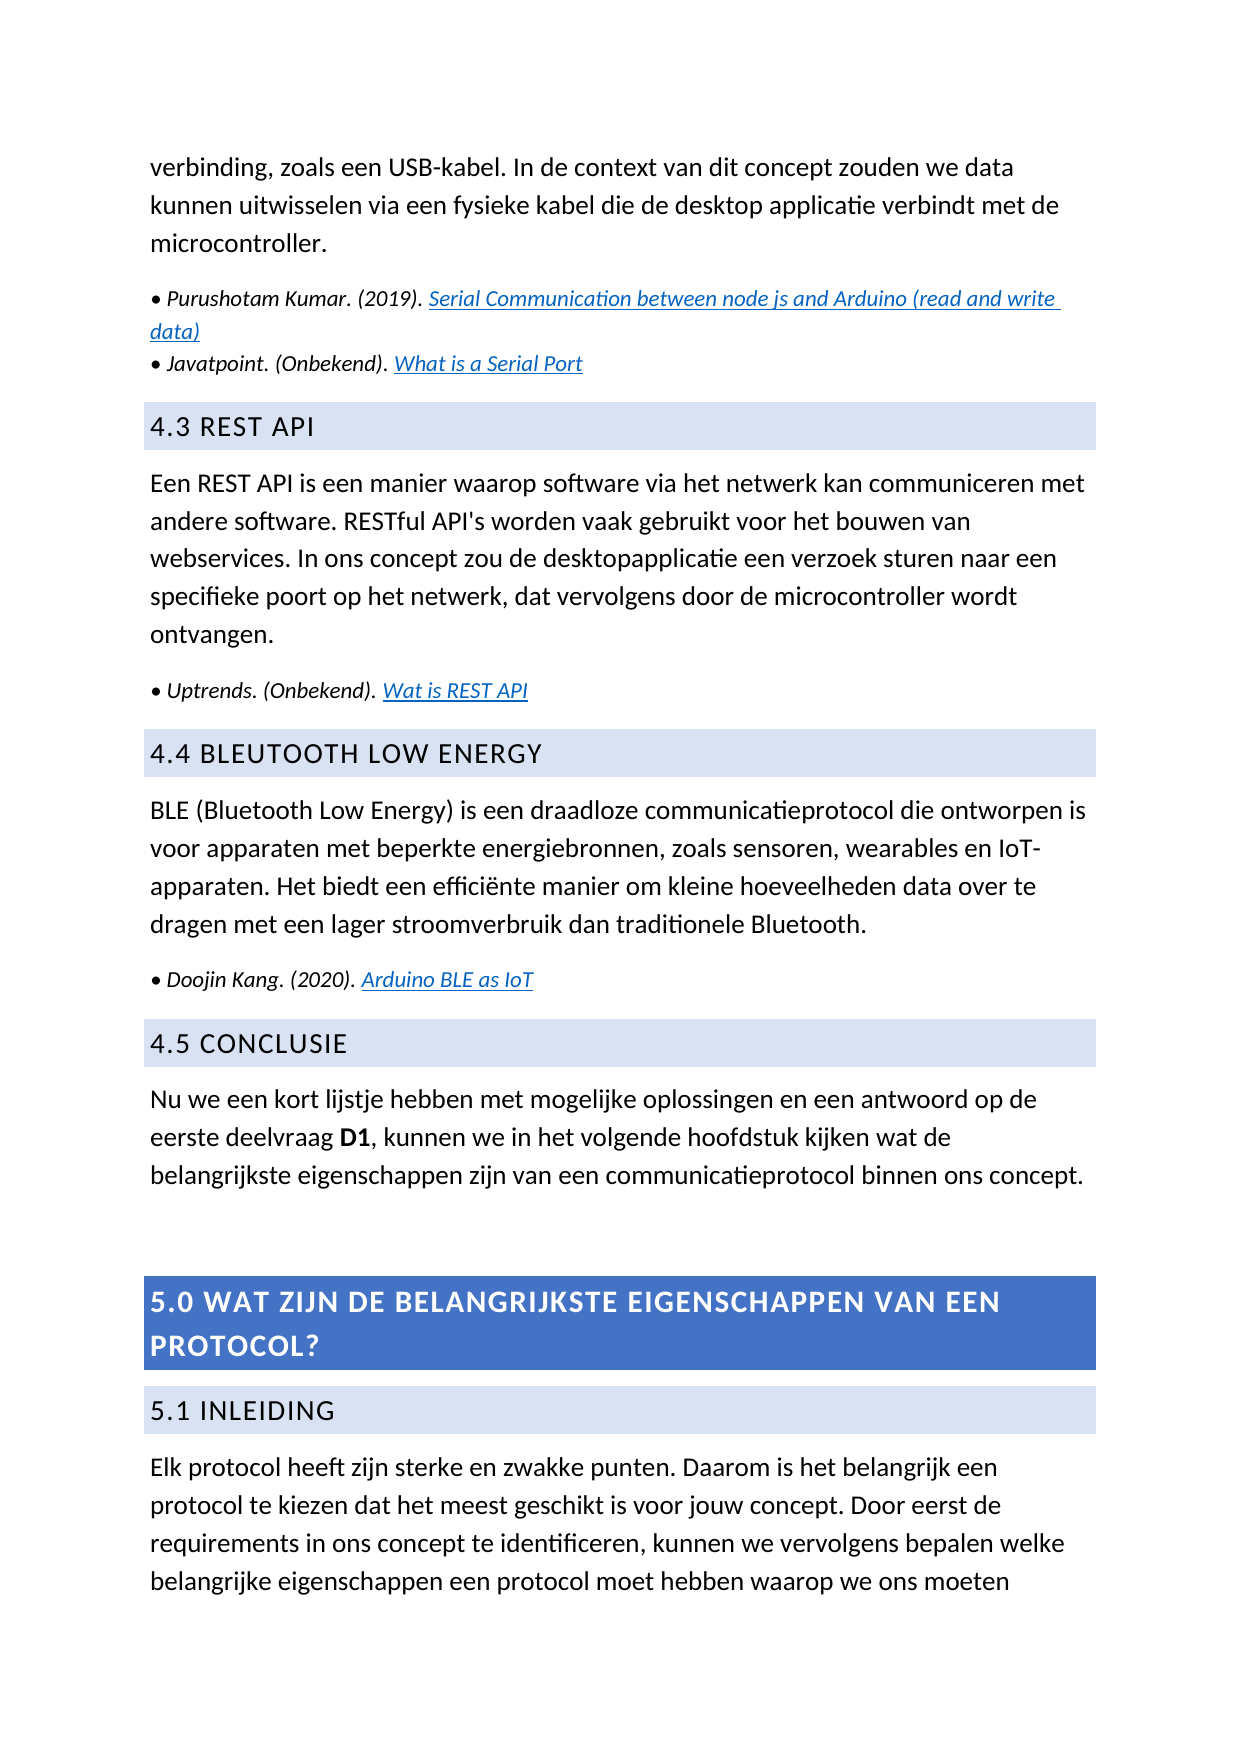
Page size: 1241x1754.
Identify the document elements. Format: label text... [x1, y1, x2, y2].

text • Doojin Kang. (2020). Arduino BLE as IoT [150, 966, 1090, 994]
text Een REST API is een manier waarop software via het netwerk kan communiceren met andere software. RESTful API's worden vaak gebruikt voor het bouwen van webservices. In ons concept zou de desktopapplicatie een verzoek sturen naar een specifieke poort op het netwerk, dat vervolgens door de microcontroller wordt ontvangen. [150, 466, 1090, 651]
text Nu we een kort lijstje hebben met mogelijke oplossingen en een antwoord op de eerste deelvraag D1, kunnen we in het volgende hoofdstuk kijken wat de belangrijkste eigenschappen zijn van een communicatieprotocol binnen ons concept. [150, 1082, 1090, 1191]
subtitle 5.0 Wat zijn de belangrijkste eigenschappen van een protocol? [150, 1282, 1090, 1364]
subtitle 4.5 Conclusie [150, 1025, 1090, 1061]
subtitle 5.1 Inleiding [150, 1393, 1090, 1428]
text • Uptrends. (Onbekend). Wat is REST API [150, 676, 1090, 704]
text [150, 150, 1090, 259]
subtitle 4.4 Bleutooth Low Energy [150, 736, 1090, 771]
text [150, 1450, 1090, 1597]
subtitle 4.3 REST API [150, 408, 1090, 444]
text • Purushotam Kumar. (2019). Serial Communication between node js and Arduino (read and write data) • Javatpoint. (Onbekend). What is a Serial Port [150, 284, 1090, 377]
text BLE (Bluetooth Low Energy) is een draadloze communicatieprotocol die ontworpen is voor apparaten met beperkte energiebronnen, zoals sensoren, wearables en IoT-apparaten. Het biedt een efficiënte manier om kleine hoeveelheden data over te dragen met een lager stroomverbruik dan traditionele Bluetooth. [150, 793, 1090, 940]
